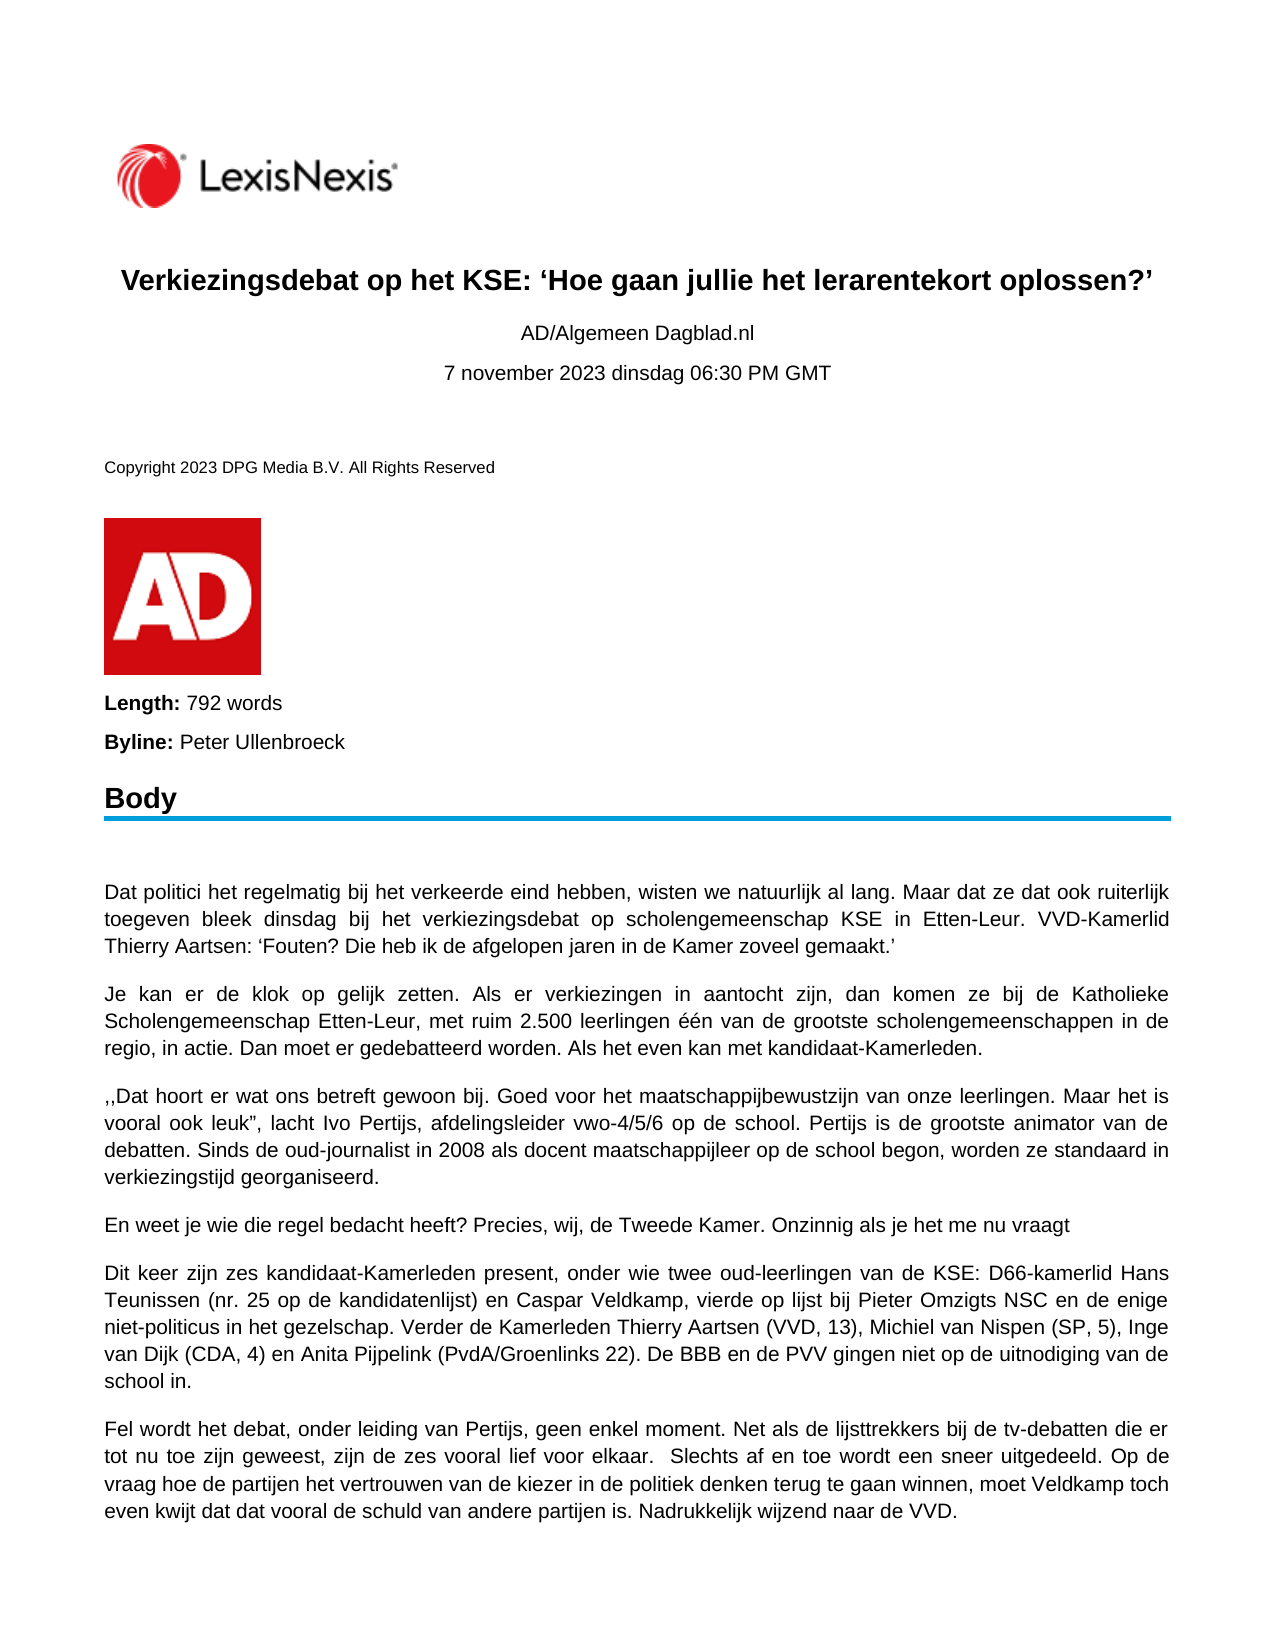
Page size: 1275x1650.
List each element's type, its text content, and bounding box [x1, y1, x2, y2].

text En weet je wie die regel bedacht heeft? Precies, wij, de Tweede Kamer. Onzinnig als je het me nu vraagt [104, 1210, 1171, 1237]
text ,,Dat hoort er wat ons betreft gewoon bij. Goed voor het maatschappijbewustzijn van onze leerlingen. Maar het is vooral ook leuk”, lacht Ivo Pertijs, afdelingsleider vwo-4/5/6 op de school. Pertijs is de grootste animator van de debatten. Sinds de oud-journalist in 2008 als docent maatschappijleer op de school begon, worden ze standaard in verkiezingstijd georganiseerd. [104, 1081, 1171, 1189]
text Copyright 2023 DPG Media B.V. All Rights Reserved [104, 426, 1171, 477]
text Byline: Peter Ullenbroeck [104, 727, 1171, 754]
text Dit keer zijn zes kandidaat-Kamerleden present, onder wie twee oud-leerlingen van de KSE: D66-kamerlid Hans Teunissen (nr. 25 op de kandidatenlijst) en Caspar Veldkamp, vierde op lijst bij Pieter Omzigts NSC en de enige niet-politicus in het gezelschap. Verder de Kamerleden Thierry Aartsen (VVD, 13), Michiel van Nispen (SP, 5), Inge van Dijk (CDA, 4) en Anita Pijpelink (PvdA/Groenlinks 22). De BBB en de PVV gingen niet op de uitnodiging van de school in. [104, 1258, 1171, 1393]
text Length: 792 words [104, 687, 1171, 714]
text Body [104, 779, 1171, 814]
subtitle Verkiezingsdebat op het KSE: ‘Hoe gaan jullie het lerarentekort oplossen?’ [104, 261, 1171, 297]
text 7 november 2023 dinsdag 06:30 PM GMT [104, 357, 1171, 384]
picture [104, 144, 412, 208]
text AD/Algemeen Dagblad.nl [104, 318, 1171, 345]
picture [104, 518, 261, 675]
text Fel wordt het debat, onder leiding van Pertijs, geen enkel moment. Net als de lijsttrekkers bij de tv-debatten die er tot nu toe zijn geweest, zijn de zes vooral lief voor elkaar. Slechts af en toe wordt een sneer uitgedeeld. Op de vraag hoe de partijen het vertrouwen van de kiezer in de politiek denken terug te gaan winnen, moet Veldkamp toch even kwijt dat dat vooral de schuld van andere partijen is. Nadrukkelijk wijzend naar de VVD. [104, 1414, 1171, 1522]
text Dat politici het regelmatig bij het verkeerde eind hebben, wisten we natuurlijk al lang. Maar dat ze dat ook ruiterlijk toegeven bleek dinsdag bij het verkiezingsdebat op scholengemeenschap KSE in Etten-Leur. VVD-Kamerlid Thierry Aartsen: ‘Fouten? Die heb ik de afgelopen jaren in de Kamer zoveel gemaakt.’ [104, 877, 1171, 958]
text Je kan er de klok op gelijk zetten. Als er verkiezingen in aantocht zijn, dan komen ze bij de Katholieke Scholengemeenschap Etten-Leur, met ruim 2.500 leerlingen één van de grootste scholengemeenschappen in de regio, in actie. Dan moet er gedebatteerd worden. Als het even kan met kandidaat-Kamerleden. [104, 979, 1171, 1060]
